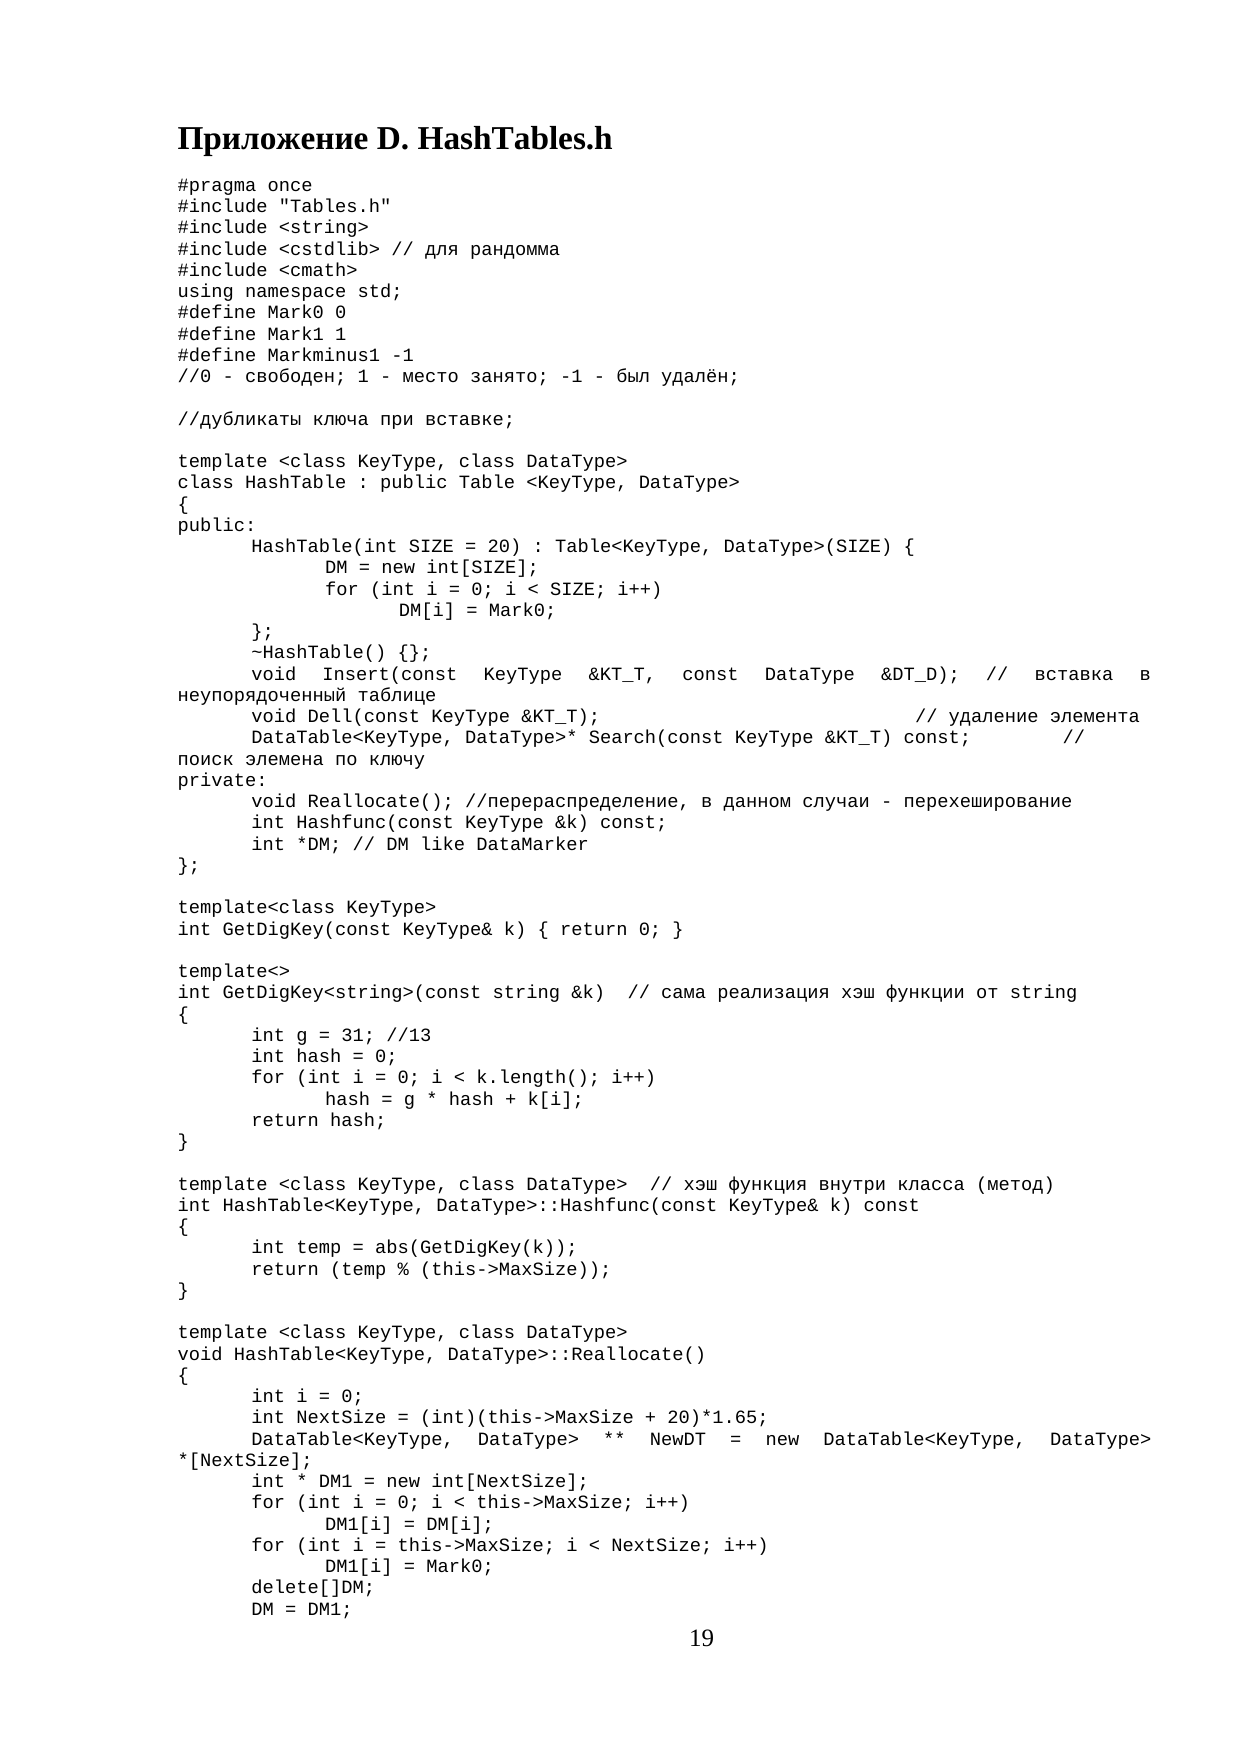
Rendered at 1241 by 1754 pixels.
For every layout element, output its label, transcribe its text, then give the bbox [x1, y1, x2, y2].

text int hash = 0; [177, 1047, 1152, 1068]
text int *DM; // DM like DataMarker [177, 834, 1152, 856]
text for (int i = 0; i < k.length(); i++) [177, 1068, 1152, 1089]
text int NextSize = (int)(this->MaxSize + 20)*1.65; [177, 1408, 1152, 1429]
text int temp = abs(GetDigKey(k)); [177, 1238, 1152, 1259]
text } [177, 1281, 1152, 1302]
text DM[i] = Mark0; [177, 601, 1152, 622]
text int * DM1 = new int[NextSize]; [177, 1472, 1152, 1493]
text template <class KeyType, class DataType> [177, 1323, 1152, 1344]
text { [177, 1217, 1152, 1238]
text { [177, 1366, 1152, 1387]
text DM1[i] = DM[i]; [177, 1514, 1152, 1536]
text #define Markminus1 -1 [177, 346, 1152, 367]
text DM = new int[SIZE]; [177, 558, 1152, 579]
text template<class KeyType> [177, 898, 1152, 919]
text }; [177, 856, 1152, 877]
text { [177, 1004, 1152, 1026]
text template <class KeyType, class DataType> // хэш функция внутри класса (метод) [177, 1174, 1152, 1196]
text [177, 1536, 1152, 1557]
text for (int i = 0; i < SIZE; i++) [177, 579, 1152, 601]
text hash = g * hash + k[i]; [177, 1089, 1152, 1111]
text #define Mark0 0 [177, 303, 1152, 324]
text int g = 31; //13 [177, 1026, 1152, 1047]
text void Dell(const KeyType &KT_T); // удаление элемента [177, 707, 1152, 728]
text //0 - свободен; 1 - место занято; -1 - был удалён; [177, 367, 1152, 388]
text #include <cstdlib> // для рандомма [177, 239, 1152, 261]
text int Hashfunc(const KeyType &k) const; [177, 813, 1152, 834]
text #include "Tables.h" [177, 197, 1152, 218]
text } [177, 1132, 1152, 1153]
text int HashTable<KeyType, DataType>::Hashfunc(const KeyType& k) const [177, 1196, 1152, 1217]
text private: [177, 771, 1152, 792]
text DataTable<KeyType, DataType>* Search(const KeyType &KT_T) const; // поиск элемена по ключу [177, 728, 1152, 771]
text using namespace std; [177, 282, 1152, 303]
text class HashTable : public Table <KeyType, DataType> [177, 473, 1152, 494]
text { [177, 494, 1152, 516]
text for (int i = 0; i < this->MaxSize; i++) [177, 1493, 1152, 1514]
text #include <cmath> [177, 261, 1152, 282]
text #include <string> [177, 218, 1152, 239]
subtitle Приложение D. HashTables.h [177, 118, 1152, 156]
text ~HashTable() {}; [177, 643, 1152, 664]
text int GetDigKey(const KeyType& k) { return 0; } [177, 919, 1152, 941]
text int i = 0; [177, 1387, 1152, 1408]
text return hash; [177, 1111, 1152, 1132]
text }; [177, 622, 1152, 643]
text public: [177, 516, 1152, 537]
text void HashTable<KeyType, DataType>::Reallocate() [177, 1344, 1152, 1366]
text int GetDigKey<string>(const string &k) // сама реализация хэш функции от string [177, 983, 1152, 1004]
text template <class KeyType, class DataType> [177, 452, 1152, 473]
text delete[]DM; [177, 1578, 1152, 1599]
text #pragma once [177, 176, 1152, 197]
text DM1[i] = Mark0; [177, 1557, 1152, 1578]
text void Reallocate(); //перераспределение, в данном случаи - перехеширование [177, 792, 1152, 813]
text DM = DM1; [177, 1599, 1152, 1621]
text void Insert(const KeyType &KT_T, const DataType &DT_D); // вставка в неупорядоченный таблице [177, 664, 1152, 707]
text template<> [177, 962, 1152, 983]
text DataTable<KeyType, DataType> ** NewDT = new DataTable<KeyType, DataType> *[NextSize]; [177, 1429, 1152, 1472]
text HashTable(int SIZE = 20) : Table<KeyType, DataType>(SIZE) { [177, 537, 1152, 558]
text #define Mark1 1 [177, 324, 1152, 346]
text return (temp % (this->MaxSize)); [177, 1259, 1152, 1281]
text //дубликаты ключа при вставке; [177, 409, 1152, 431]
